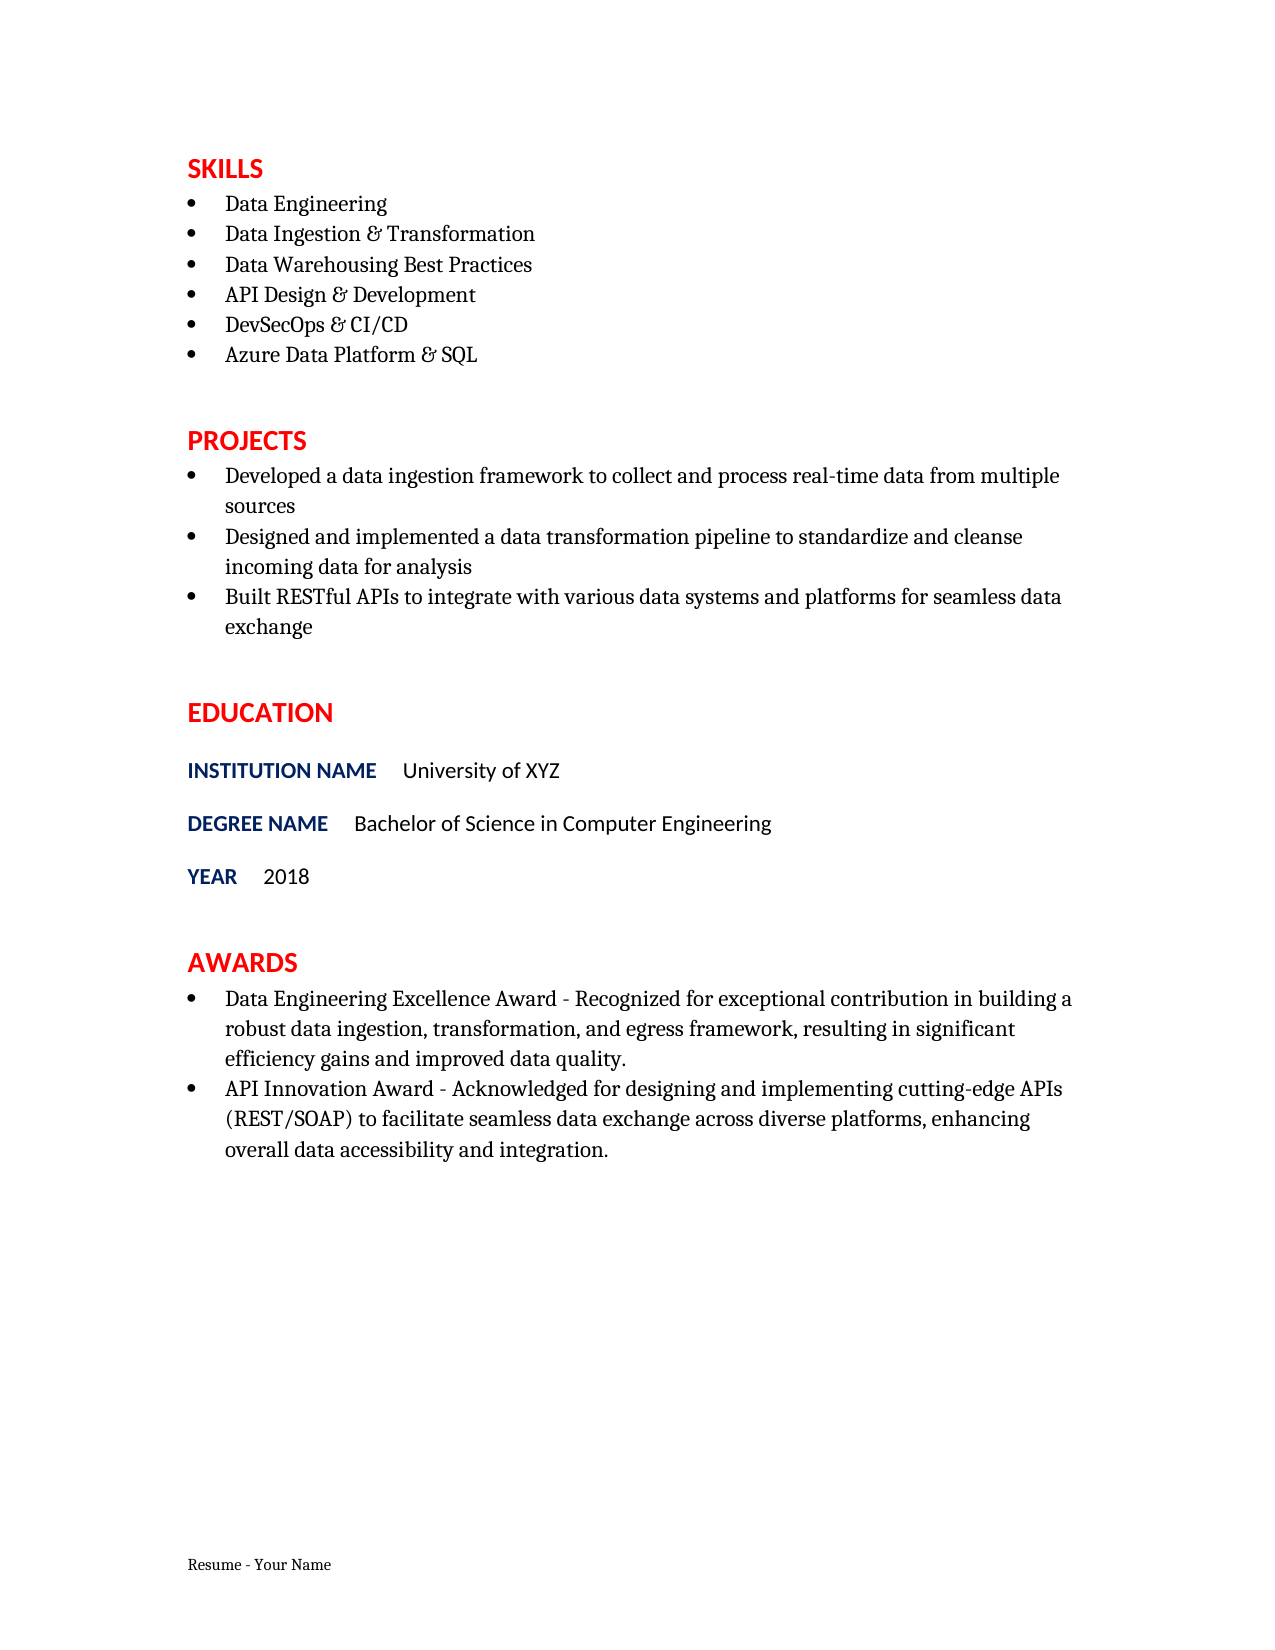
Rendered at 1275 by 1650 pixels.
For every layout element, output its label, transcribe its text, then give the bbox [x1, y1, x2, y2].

list Built RESTful APIs to integrate with various data systems and platforms for seamless data exchange [187, 584, 1087, 641]
list Developed a data ingestion framework to collect and process real-time data from multiple sources [187, 463, 1087, 520]
list Data Warehousing Best Practices [187, 251, 1087, 278]
list Data Engineering [187, 191, 1087, 217]
list API Design & Development [187, 282, 1087, 308]
list API Innovation Award - Acknowledged for designing and implementing cutting-edge APIs (REST/SOAP) to facilitate seamless data exchange across diverse platforms, enhancing overall data accessibility and integration. [187, 1076, 1087, 1163]
list Data Engineering Excellence Award - Recognized for exceptional contribution in building a robust data ingestion, transformation, and egress framework, resulting in significant efficiency gains and improved data quality. [187, 985, 1087, 1072]
list Designed and implemented a data transformation pipeline to standardize and cleanse incoming data for analysis [187, 523, 1087, 580]
subtitle INSTITUTION NAME University of XYZ [187, 756, 1087, 784]
subtitle AWARDS [187, 944, 1087, 980]
list DevSecOps & CI/CD [187, 312, 1087, 338]
subtitle DEGREE NAME Bachelor of Science in Computer Engineering [187, 809, 1087, 837]
subtitle SKILLS [187, 150, 1087, 186]
subtitle EDUCATION [187, 694, 1087, 730]
subtitle YEAR 2018 [187, 862, 1087, 890]
subtitle PROJECTS [187, 422, 1087, 458]
list Azure Data Platform & SQL [187, 342, 1087, 368]
list Data Ingestion & Transformation [187, 221, 1087, 247]
